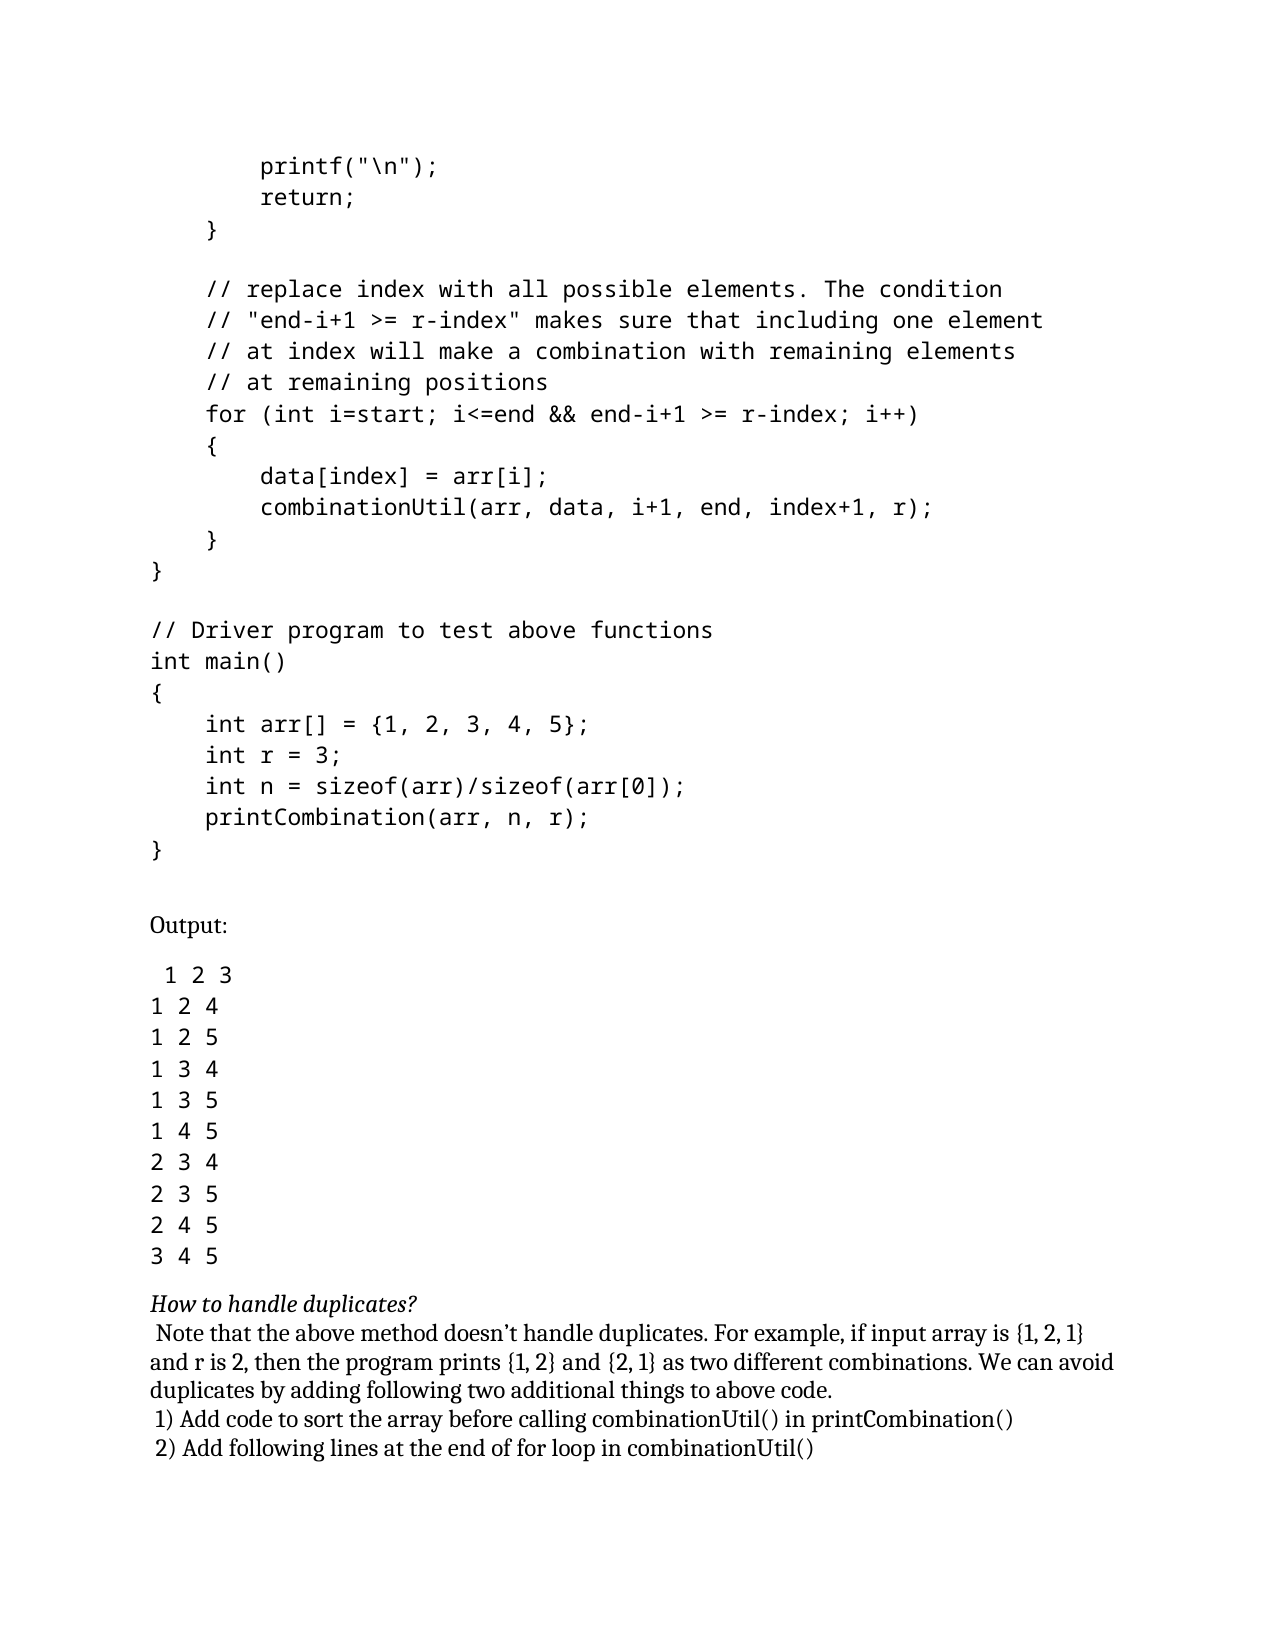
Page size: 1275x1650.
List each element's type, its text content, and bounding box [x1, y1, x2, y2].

text 1 2 3 1 2 4 1 2 5 1 3 4 1 3 5 1 4 5 2 3 4 2 3 5 2 4 5 3 4 5 [150, 959, 1125, 1271]
text Output: [150, 911, 1125, 940]
text How to handle duplicates? Note that the above method doesn’t handle duplicates. For example, if input array is {1, 2, 1} and r is 2, then the program prints {1, 2} and {2, 1} as two different combinations. We can avoid duplicates by adding following two additional things to above code. 1) Add code to sort the array before calling combinationUtil() in printCombination() 2) Add following lines at the end of for loop in combinationUtil() [150, 1290, 1125, 1462]
